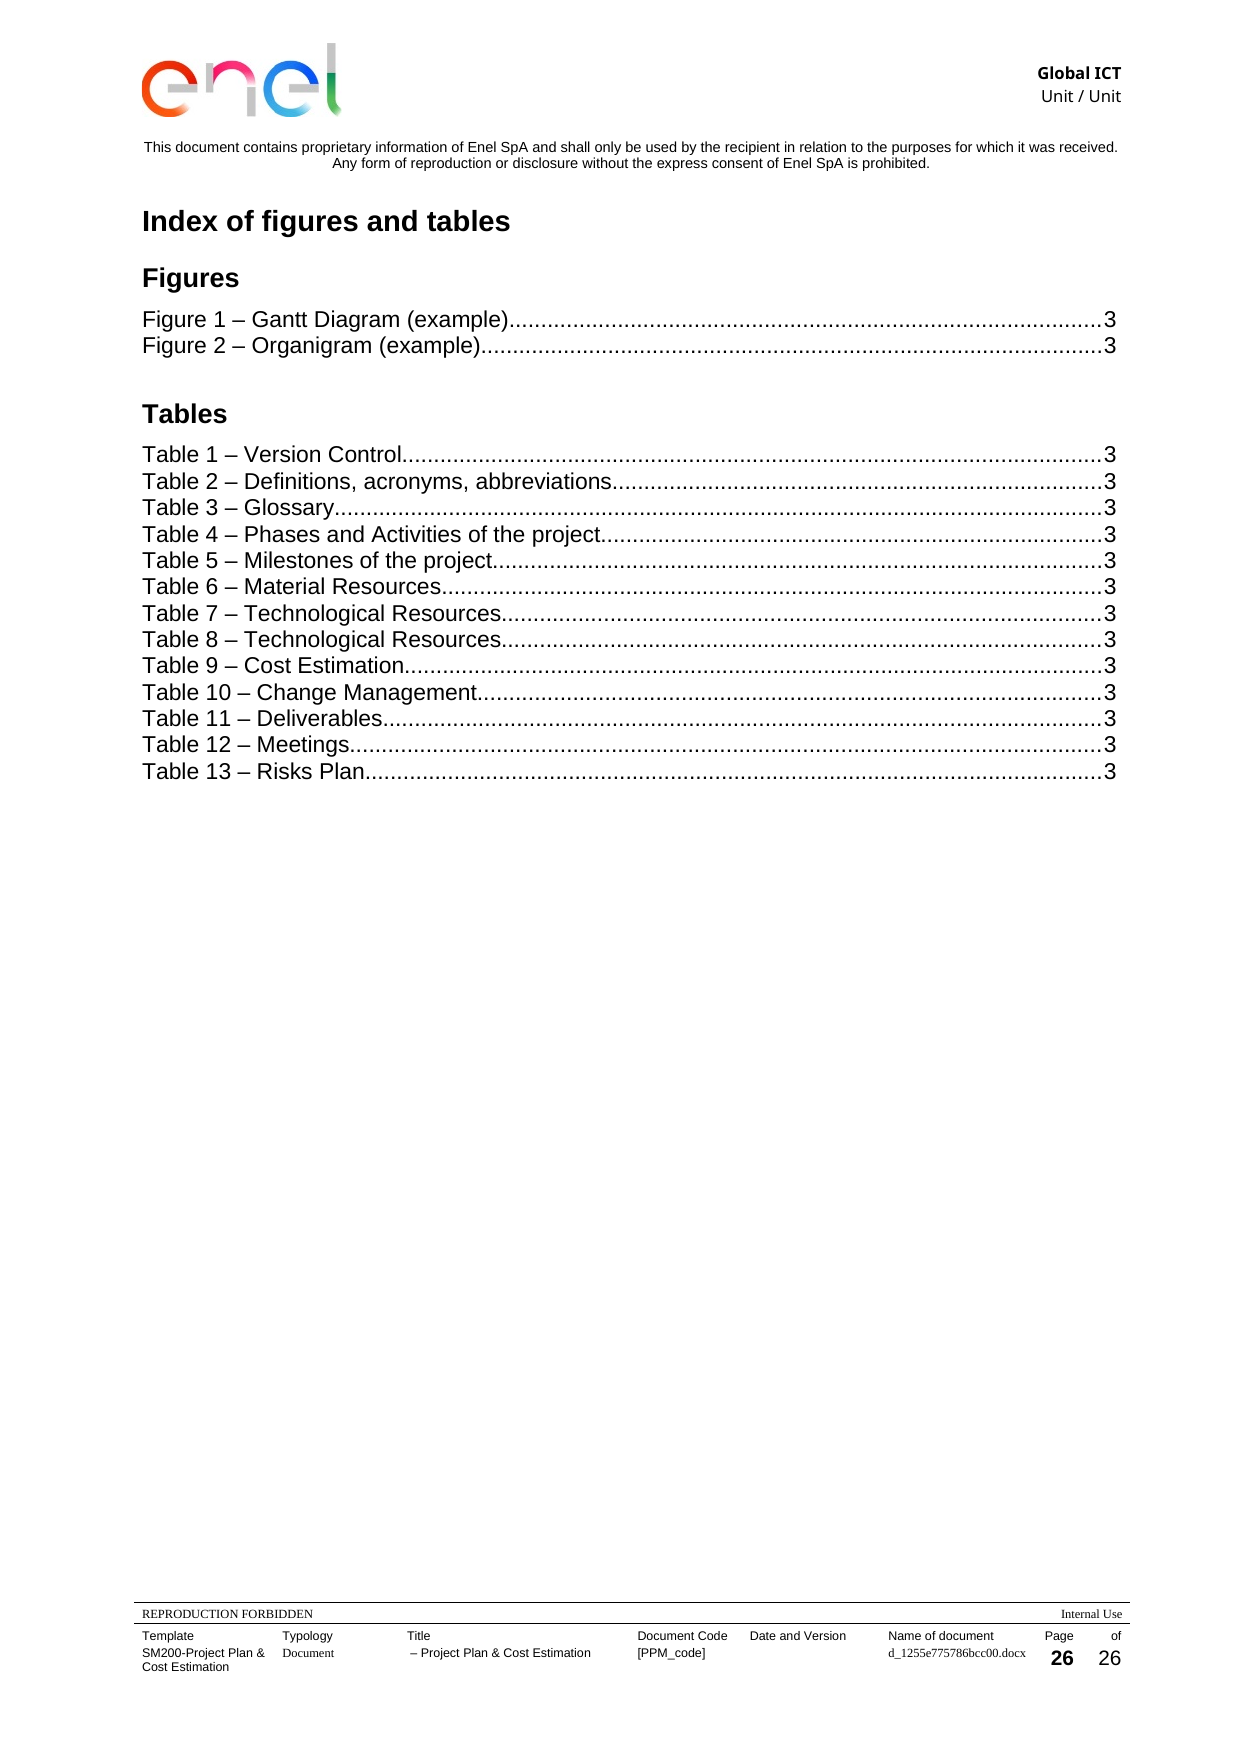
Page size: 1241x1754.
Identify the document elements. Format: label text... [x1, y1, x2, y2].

text Table 6 – Material Resources 3 [142, 573, 1122, 599]
text Table 13 – Risks Plan 3 [142, 758, 1122, 784]
text Table 4 – Phases and Activities of the project 3 [142, 521, 1122, 547]
text Figures [142, 262, 1122, 294]
text Table 7 – Technological Resources 3 [142, 599, 1122, 626]
text Table 8 – Technological Resources 3 [142, 626, 1122, 652]
text Table 9 – Cost Estimation 3 [142, 652, 1122, 679]
text Table 3 – Glossary 3 [142, 494, 1122, 521]
text Figure 2 – Organigram (example) 3 [142, 332, 1122, 359]
text Table 5 – Milestones of the project 3 [142, 547, 1122, 573]
text Table 2 – Definitions, acronyms, abbreviations 3 [142, 468, 1122, 494]
text Index of figures and tables [142, 204, 1122, 237]
text Tables [142, 398, 1122, 429]
text Table 10 – Change Management 3 [142, 679, 1122, 705]
picture [141, 43, 342, 117]
text Table 11 – Deliverables 3 [142, 705, 1122, 731]
text Figure 1 – Gantt Diagram (example) 3 [142, 306, 1122, 332]
text Table 1 – Version Control 3 [142, 441, 1122, 468]
text Table 12 – Meetings 3 [142, 731, 1122, 758]
